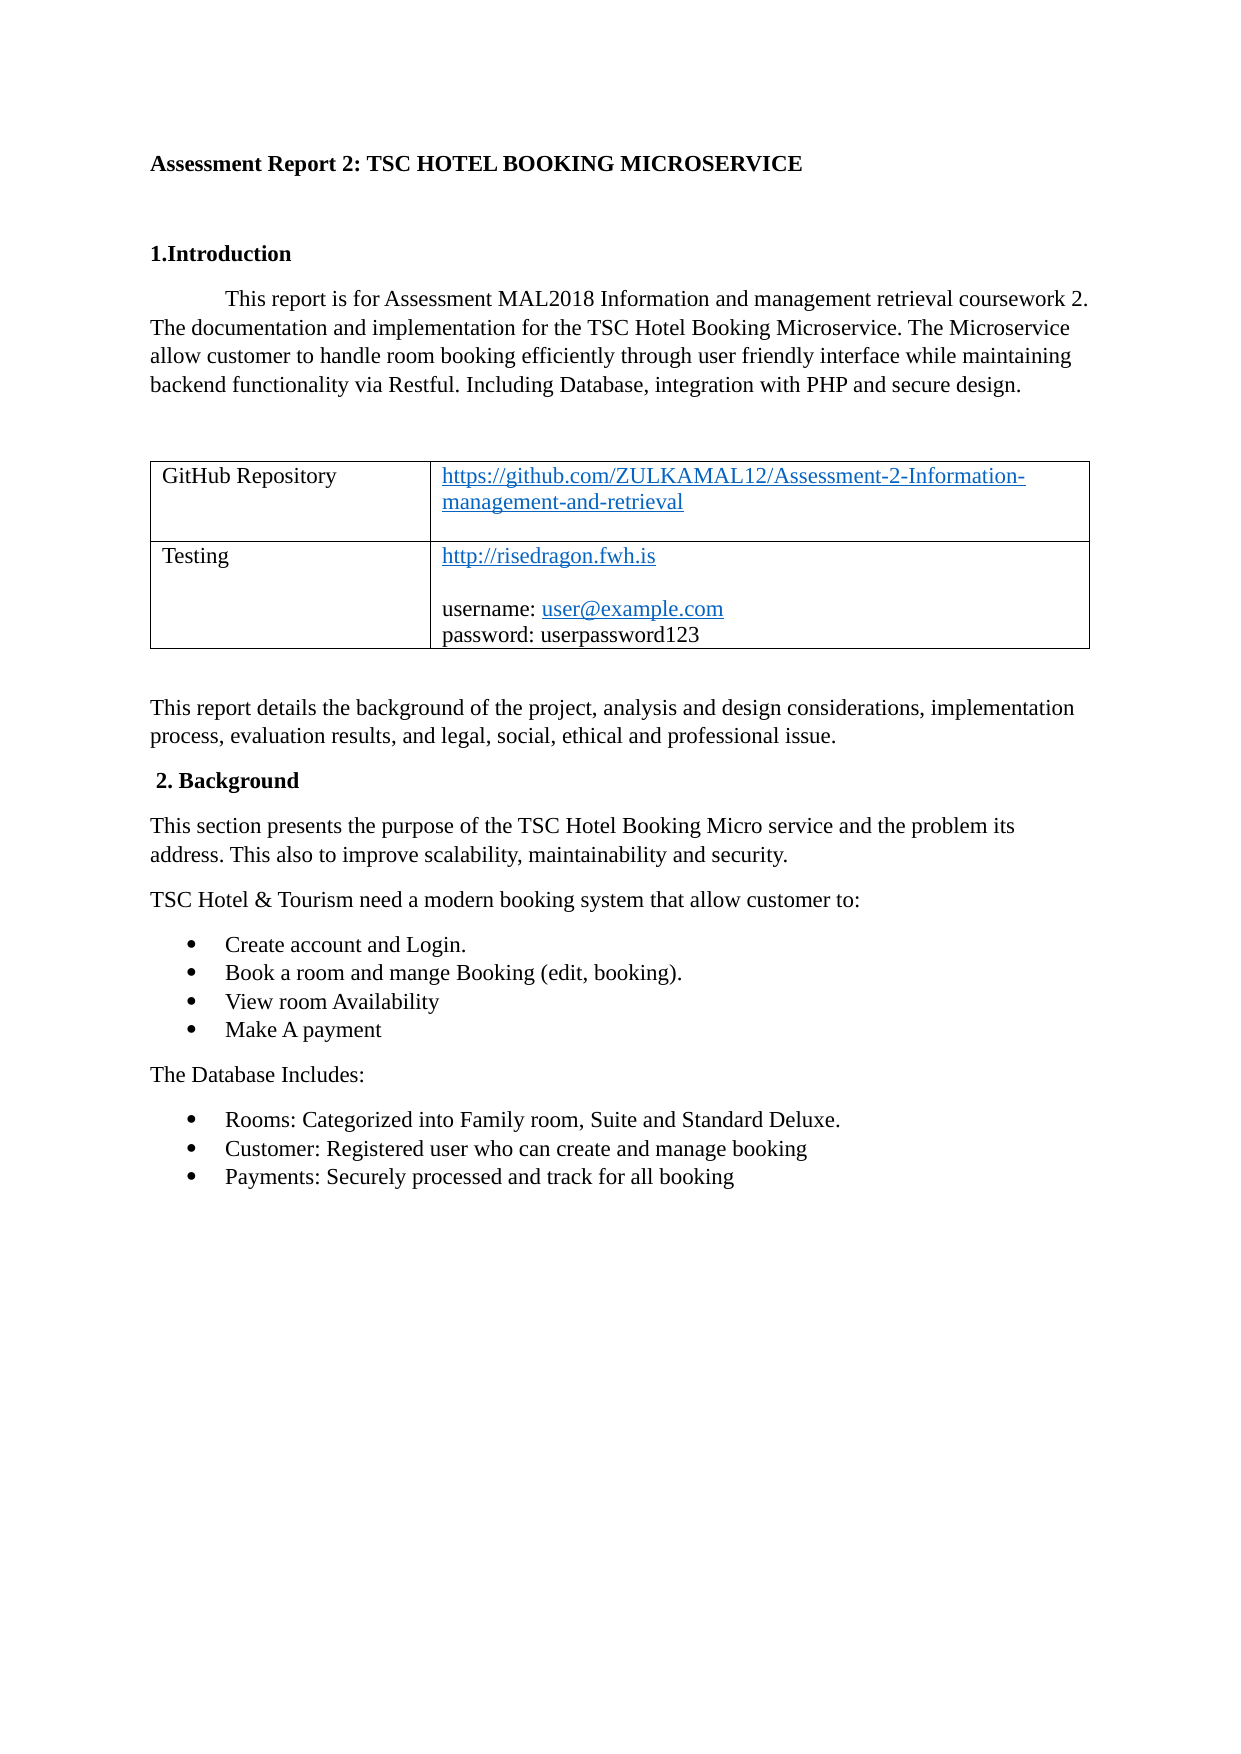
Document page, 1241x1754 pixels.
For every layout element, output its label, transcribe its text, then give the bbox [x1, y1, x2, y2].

text The Database Includes: [150, 1061, 1090, 1088]
list Create account and Login. [187, 931, 1090, 957]
text Assessment Report 2: TSC HOTEL BOOKING MICROSERVICE [150, 150, 1090, 176]
table_header https://github.com/ZULKAMAL12/Assessment-2-Information-management-and-retrieval [431, 462, 1089, 541]
list Book a room and mange Booking (edit, booking). [187, 959, 1090, 986]
table_header GitHub Repository [151, 462, 430, 541]
text This report details the background of the project, analysis and design considerations, implementation process, evaluation results, and legal, social, ethical and professional issue. [150, 693, 1090, 748]
text This section presents the purpose of the TSC Hotel Booking Micro service and the problem its address. This also to improve scalability, maintainability and security. [150, 812, 1090, 867]
list Rooms: Categorized into Family room, Suite and Standard Deluxe. [187, 1106, 1090, 1133]
list View room Availability [187, 988, 1090, 1014]
table_cell http://risedragon.fwh.is username: user@example.com password: userpassword123 [431, 542, 1089, 647]
text 1.Introduction [150, 240, 1090, 267]
list Make A payment [187, 1016, 1090, 1042]
list Payments: Securely processed and track for all booking [187, 1163, 1090, 1189]
table_cell Testing [151, 542, 430, 647]
list Customer: Registered user who can create and manage booking [187, 1135, 1090, 1161]
text This report is for Assessment MAL2018 Information and management retrieval coursework 2. The documentation and implementation for the TSC Hotel Booking Microservice. The Microservice allow customer to handle room booking efficiently through user friendly interface while maintaining backend functionality via Restful. Including Database, integration with PHP and secure design. [150, 285, 1090, 397]
text 2. Background [150, 767, 1090, 793]
text TSC Hotel & Tourism need a modern booking system that allow customer to: [150, 886, 1090, 912]
